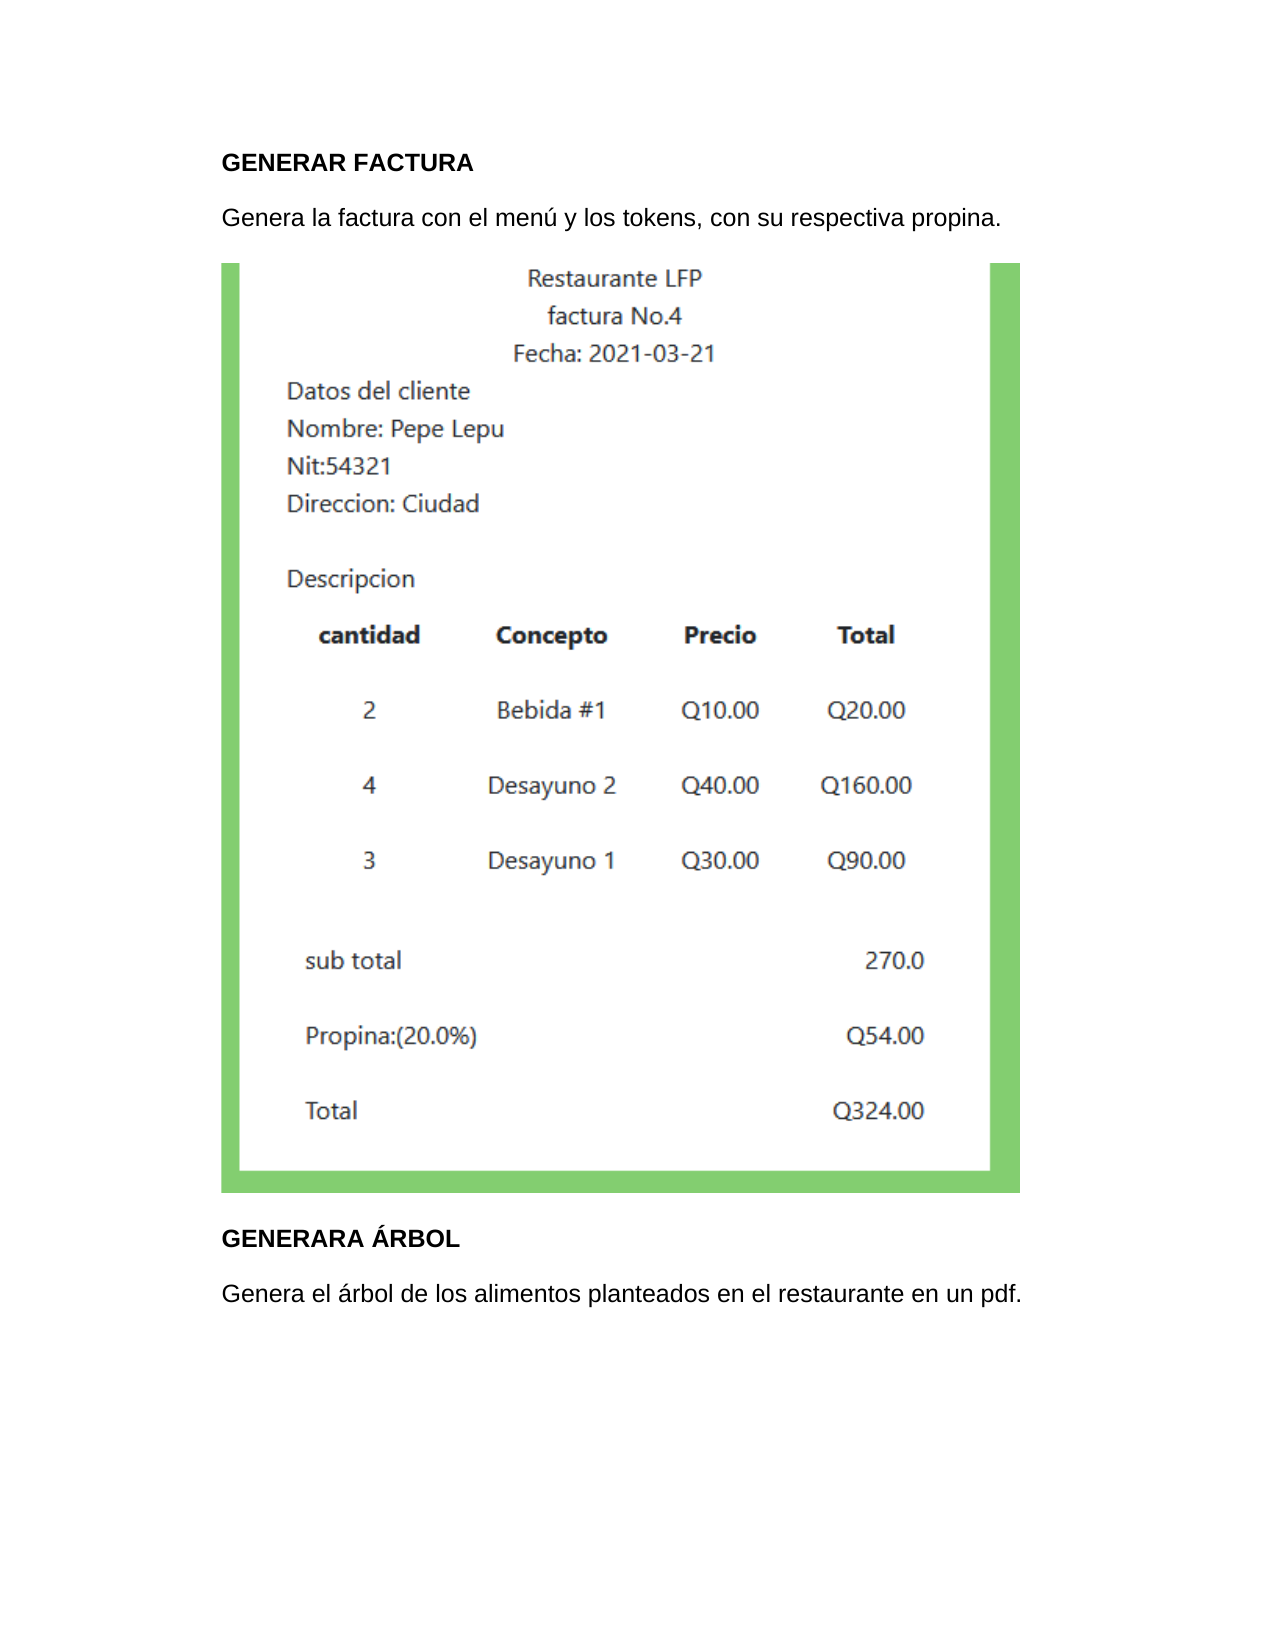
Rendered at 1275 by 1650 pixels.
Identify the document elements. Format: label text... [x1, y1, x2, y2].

picture [221, 263, 1020, 1193]
text Genera la factura con el menú y los tokens, con su respectiva propina. [177, 203, 1098, 232]
subtitle GENERARA ÁRBOL [177, 1224, 1098, 1252]
subtitle GENERAR FACTURA [177, 148, 1098, 176]
text Genera el árbol de los alimentos planteados en el restaurante en un pdf. [177, 1279, 1098, 1308]
